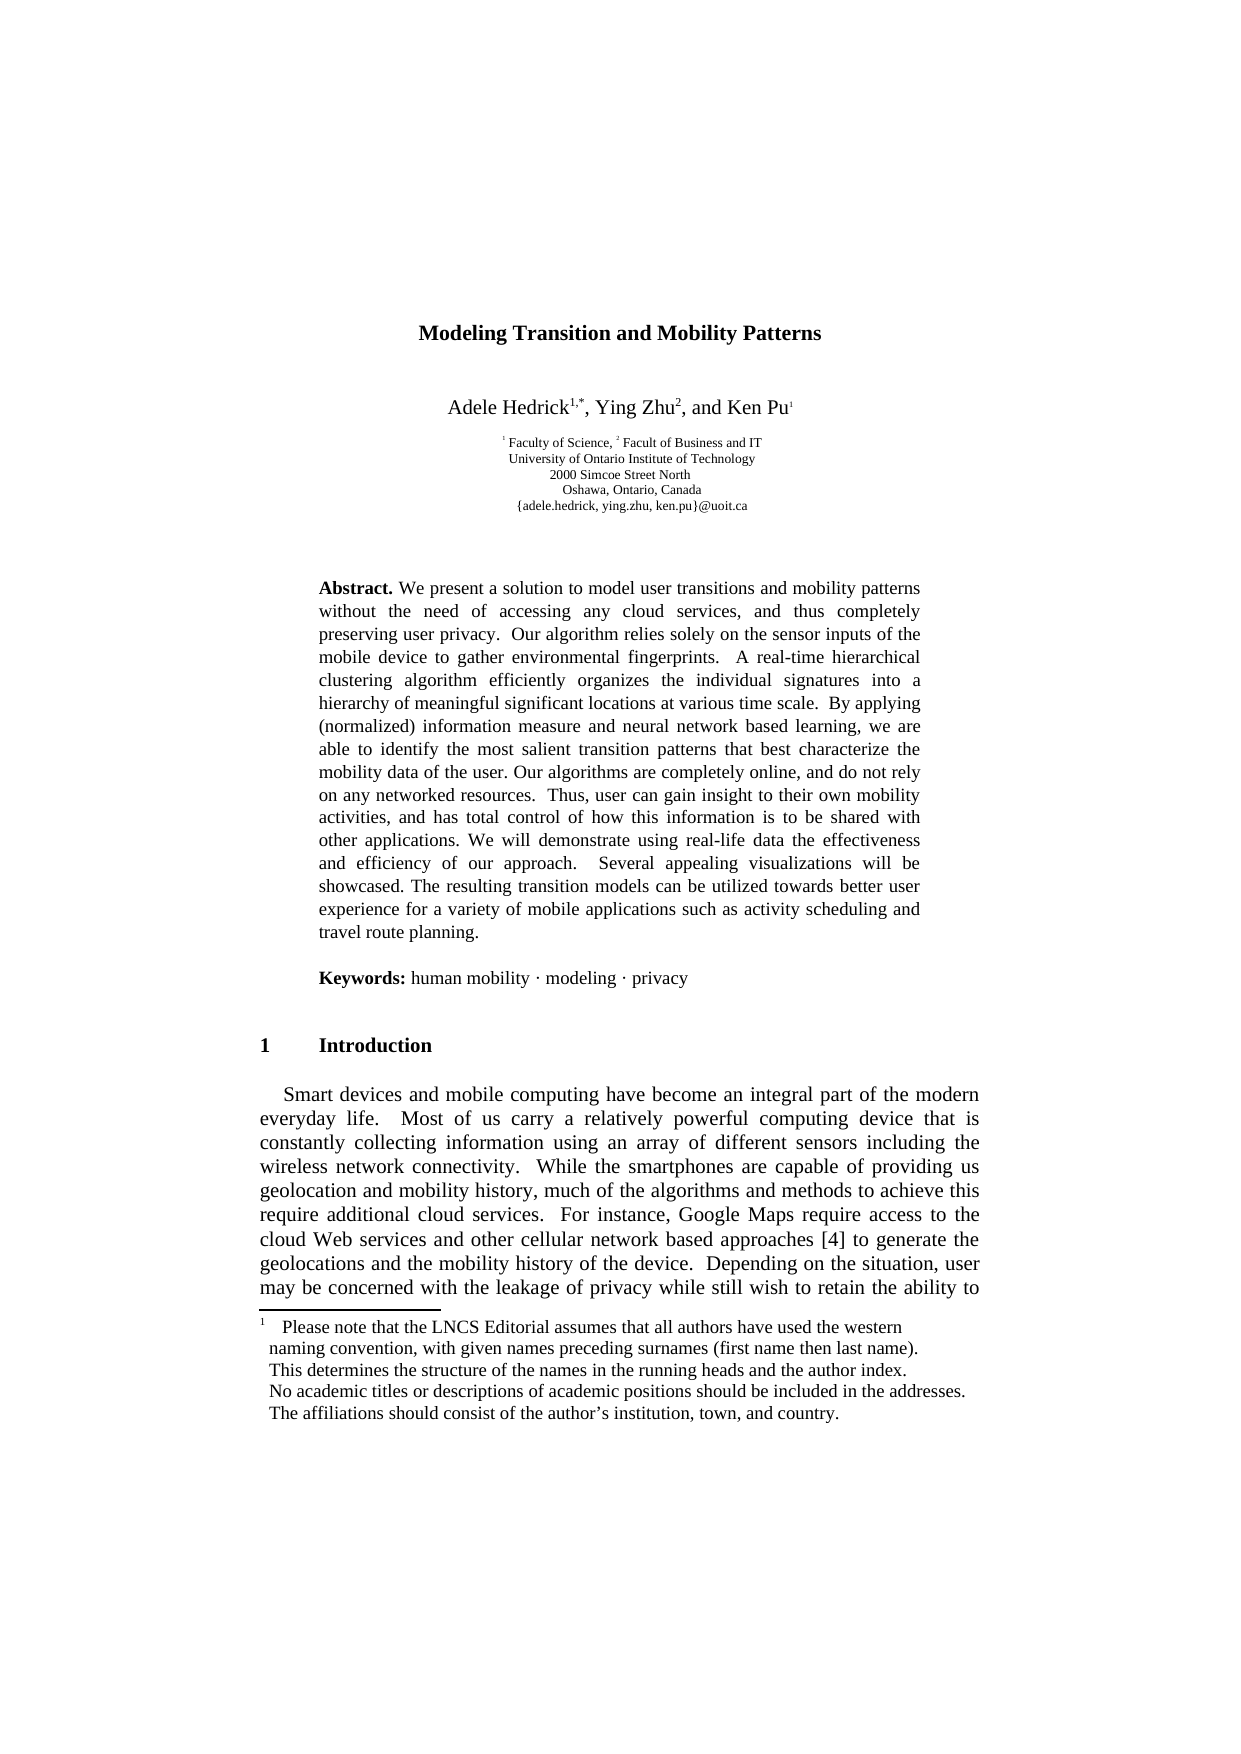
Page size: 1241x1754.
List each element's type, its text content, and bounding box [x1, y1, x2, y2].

text Adele Hedrick,*, Ying Zhu2, and Ken Pu1 [259, 395, 981, 419]
text {adele.hedrick, ying.zhu, ken.pu}@uoit.ca [259, 498, 981, 513]
title Modeling Transition and Mobility Patterns [259, 307, 981, 345]
subtitle Introduction [259, 1026, 981, 1057]
text Abstract. We present a solution to model user transitions and mobility patterns without the need of accessing any cloud services, and thus completely preserving user privacy. Our algorithm relies solely on the sensor inputs of the mobile device to gather environmental fingerprints. A real-time hierarchical clustering algorithm efficiently organizes the individual signatures into a hierarchy of meaningful significant locations at various time scale. By applying (normalized) information measure and neural network based learning, we are able to identify the most salient transition patterns that best characterize the mobility data of the user. Our algorithms are completely online, and do not rely on any networked resources. Thus, user can gain insight to their own mobility activities, and has total control of how this information is to be shared with other applications. We will demonstrate using real-life data the effectiveness and efficiency of our approach. Several appealing visualizations will be showcased. The resulting transition models can be utilized towards better user experience for a variety of mobile applications such as activity scheduling and travel route planning. [318, 576, 922, 942]
text Keywords: human mobility · modeling · privacy [318, 965, 922, 988]
text 1 Faculty of Science, 2 Facult of Business and IT [259, 435, 981, 451]
text Oshawa, Ontario, Canada [259, 482, 981, 498]
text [259, 1082, 981, 1299]
text University of Ontario Institute of Technology 2000 Simcoe Street North [259, 451, 981, 482]
